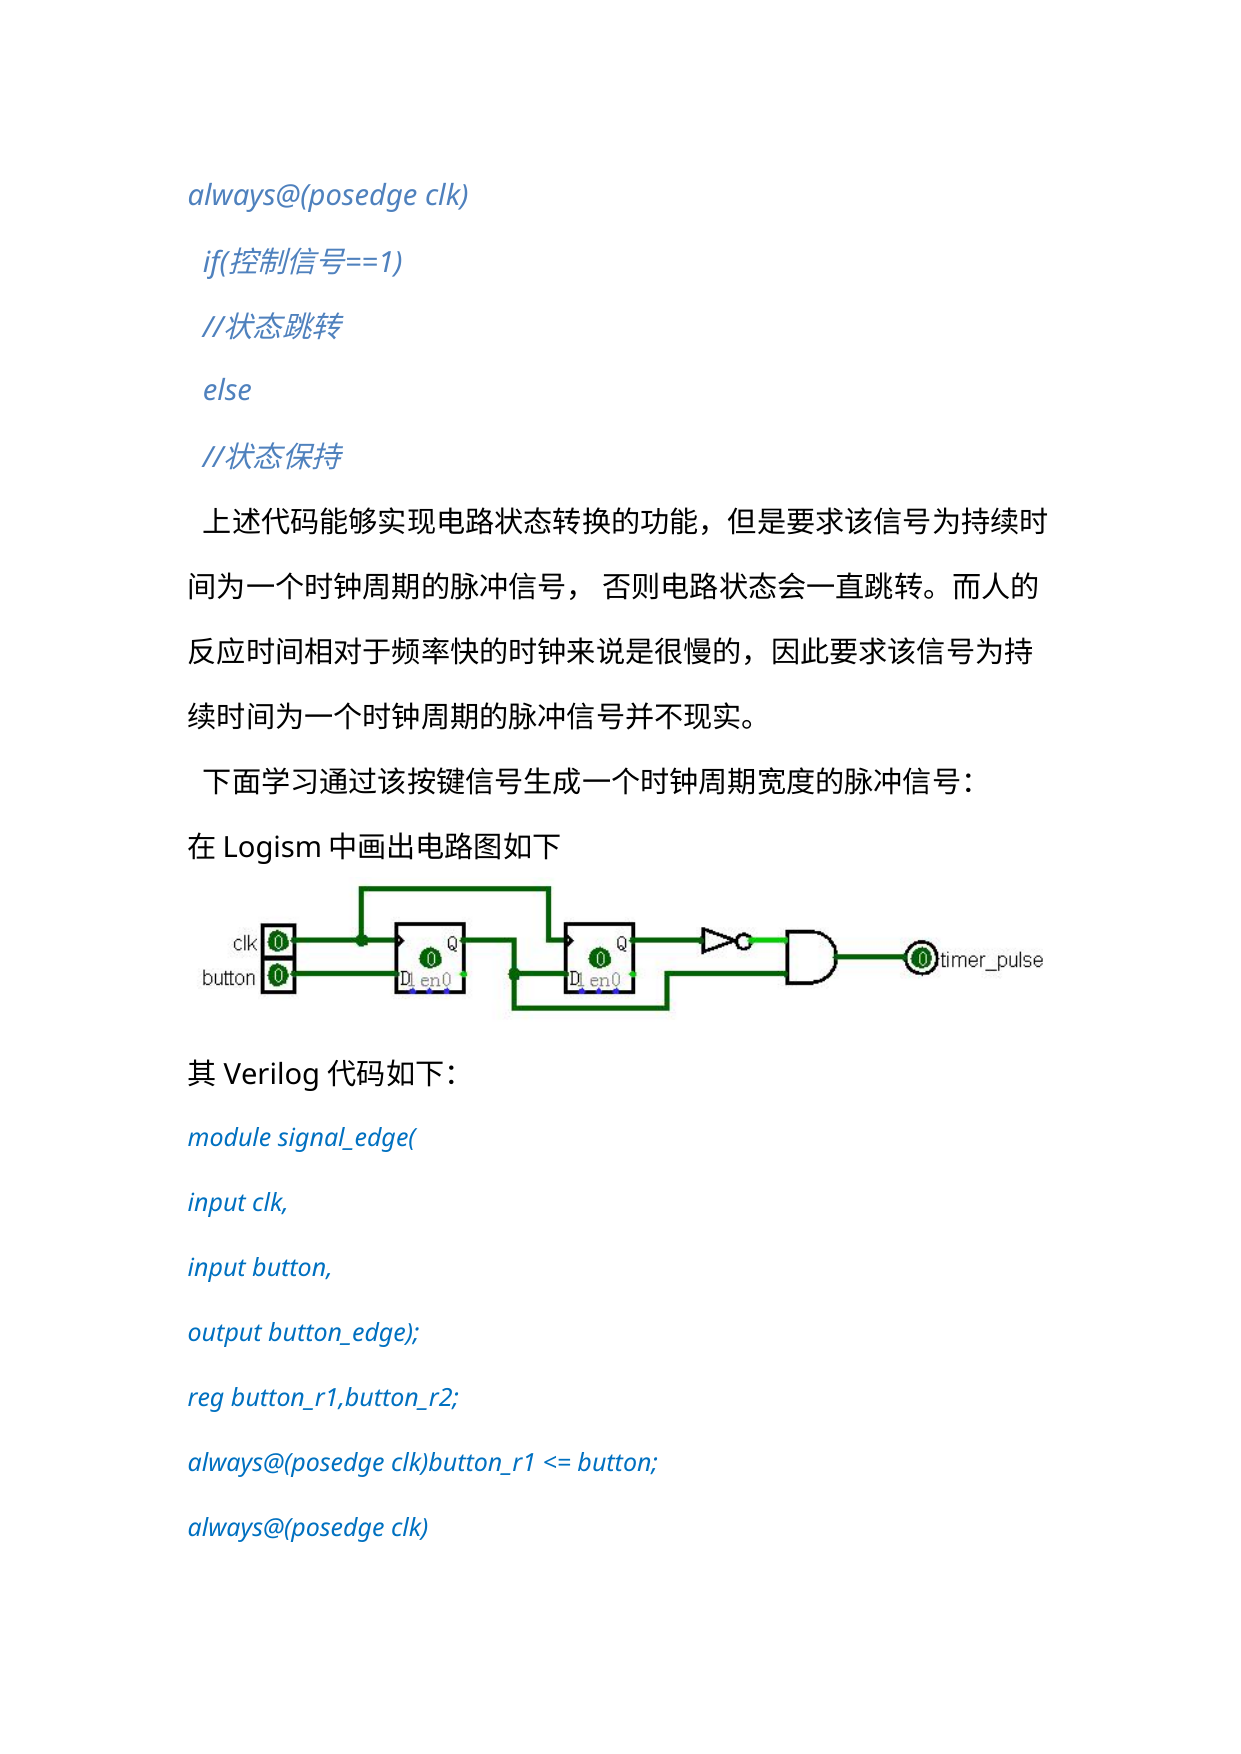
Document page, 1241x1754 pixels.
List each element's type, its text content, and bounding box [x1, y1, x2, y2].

text 下面学习通过该按键信号生成一个时钟周期宽度的脉冲信号： [187, 747, 1053, 812]
text always@(posedge clk) [187, 1494, 1053, 1559]
text always@(posedge clk) [187, 162, 1053, 227]
text 其 Verilog 代码如下： [187, 1039, 1053, 1104]
text module signal_edge( [187, 1104, 1053, 1169]
text 在Logism中画出电路图如下 [187, 812, 1053, 877]
text if(控制信号==1) [187, 227, 1053, 292]
text //状态保持 [187, 422, 1053, 487]
picture [187, 877, 1053, 1025]
text 上述代码能够实现电路状态转换的功能，但是要求该信号为持续时间为一个时钟周期的脉冲信号， 否则电路状态会一直跳转。而人的反应时间相对于频率快的时钟来说是很慢的，因此要求该信号为持续时间为一个时钟周期的脉冲信号并不现实。 [187, 487, 1053, 747]
text output button_edge); [187, 1299, 1053, 1364]
text input button, [187, 1234, 1053, 1299]
text always@(posedge clk)button_r1 <= button; [187, 1429, 1053, 1494]
text reg button_r1,button_r2; [187, 1364, 1053, 1429]
text //状态跳转 [187, 292, 1053, 357]
text input clk, [187, 1169, 1053, 1234]
text else [187, 357, 1053, 422]
